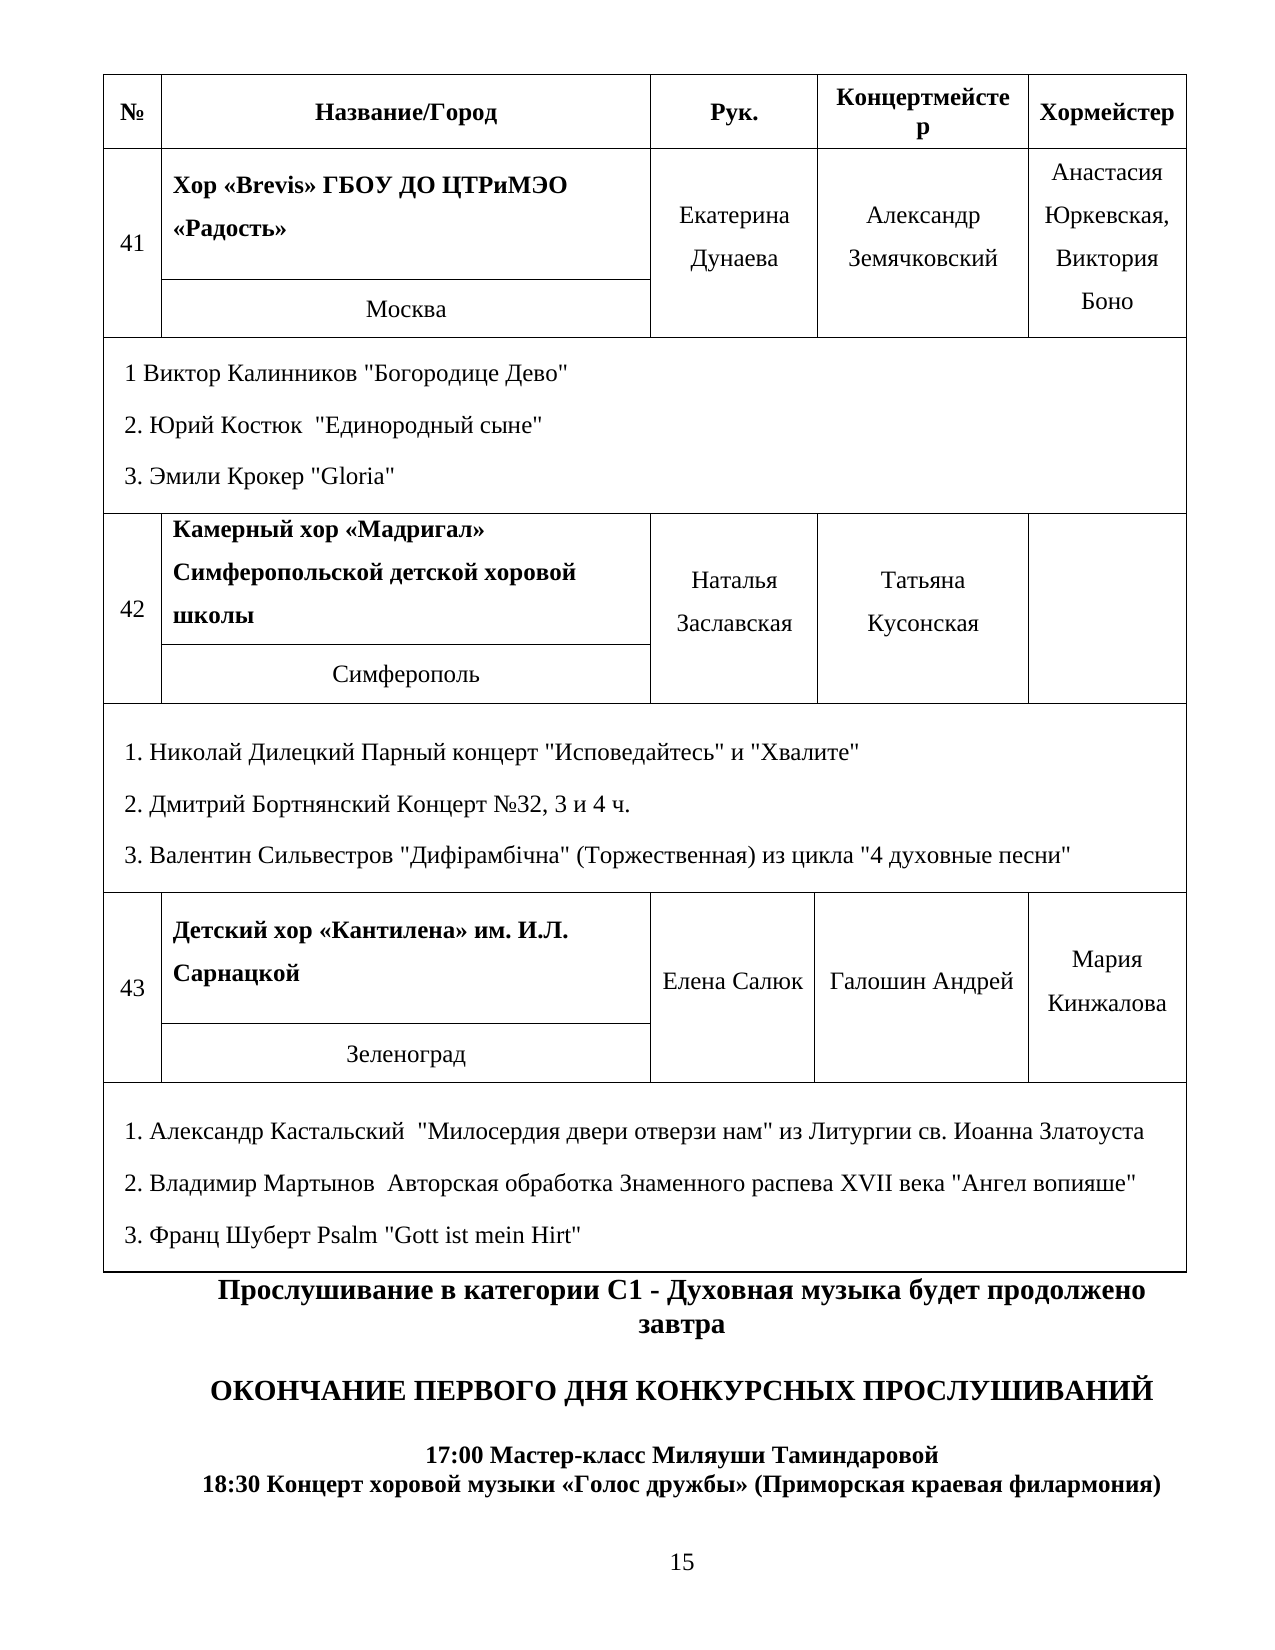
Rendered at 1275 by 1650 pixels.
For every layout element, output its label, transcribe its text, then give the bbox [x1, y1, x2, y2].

table_cell Галошин Андрей [815, 893, 1028, 1082]
table_cell Наталья Заславская [651, 514, 817, 703]
table_header Хормейстер [1029, 75, 1186, 148]
table_header Концертмейстер [818, 75, 1028, 148]
table_cell Мария Кинжалова [1029, 893, 1186, 1082]
table_cell Москва [162, 280, 650, 337]
table_cell Елена Салюк [651, 893, 814, 1082]
text 18:30 Концерт хоровой музыки «Голос дружбы» (Приморская краевая филармония) [177, 1469, 1186, 1498]
table_cell Александр Земячковский [818, 149, 1028, 337]
table_cell 42 [104, 514, 161, 703]
table_cell Детский хор «Кантилена» им. И.Л. Сарнацкой [162, 893, 650, 1023]
table_cell Зеленоград [162, 1024, 650, 1082]
table_cell 41 [104, 149, 161, 337]
text ОКОНЧАНИЕ ПЕРВОГО ДНЯ КОНКУРСНЫХ ПРОСЛУШИВАНИЙ [177, 1373, 1186, 1407]
table_header Рук. [651, 75, 817, 148]
table_cell Анастасия Юркевская, Виктория Боно [1029, 149, 1186, 337]
text Прослушивание в категории С1 - Духовная музыка будет продолжено завтра [177, 1273, 1186, 1339]
table_cell 1. Николай Дилецкий Парный концерт "Исповедайтесь" и "Хвалите" 2. Дмитрий Бортнянский Концерт №32, 3 и 4 ч. 3. Валентин Сильвестров "Дифiрамбiчна" (Торжественная) из цикла "4 духовные песни" [104, 704, 1186, 892]
table_header Название/Город [162, 75, 650, 148]
table_cell [1029, 514, 1186, 703]
text 17:00 Мастер-класс Миляуши Таминдаровой [177, 1440, 1186, 1469]
table_cell 1 Виктор Калинников "Богородице Дево" 2. Юрий Костюк "Единородный сыне" 3. Эмили Крокер "Gloria" [104, 338, 1186, 513]
table_cell Камерный хор «Мадригал» Симферопольской детской хоровой школы [162, 514, 650, 644]
table_cell Симферополь [162, 645, 650, 703]
table_cell 43 [104, 893, 161, 1082]
table_cell Хор «Brevis» ГБОУ ДО ЦТРиМЭО «Радость» [162, 149, 650, 278]
table_cell Екатерина Дунаева [651, 149, 817, 337]
table_cell Татьяна Кусонская [818, 514, 1028, 703]
table_cell 1. Александр Кастальский "Милосердия двери отверзи нам" из Литургии св. Иоанна Златоуста 2. Владимир Мартынов Авторская обработка Знаменного распева XVII века "Ангел вопияше" 3. Франц Шуберт Psalm "Gott ist mein Hirt" [104, 1083, 1186, 1271]
table_header № [104, 75, 161, 148]
